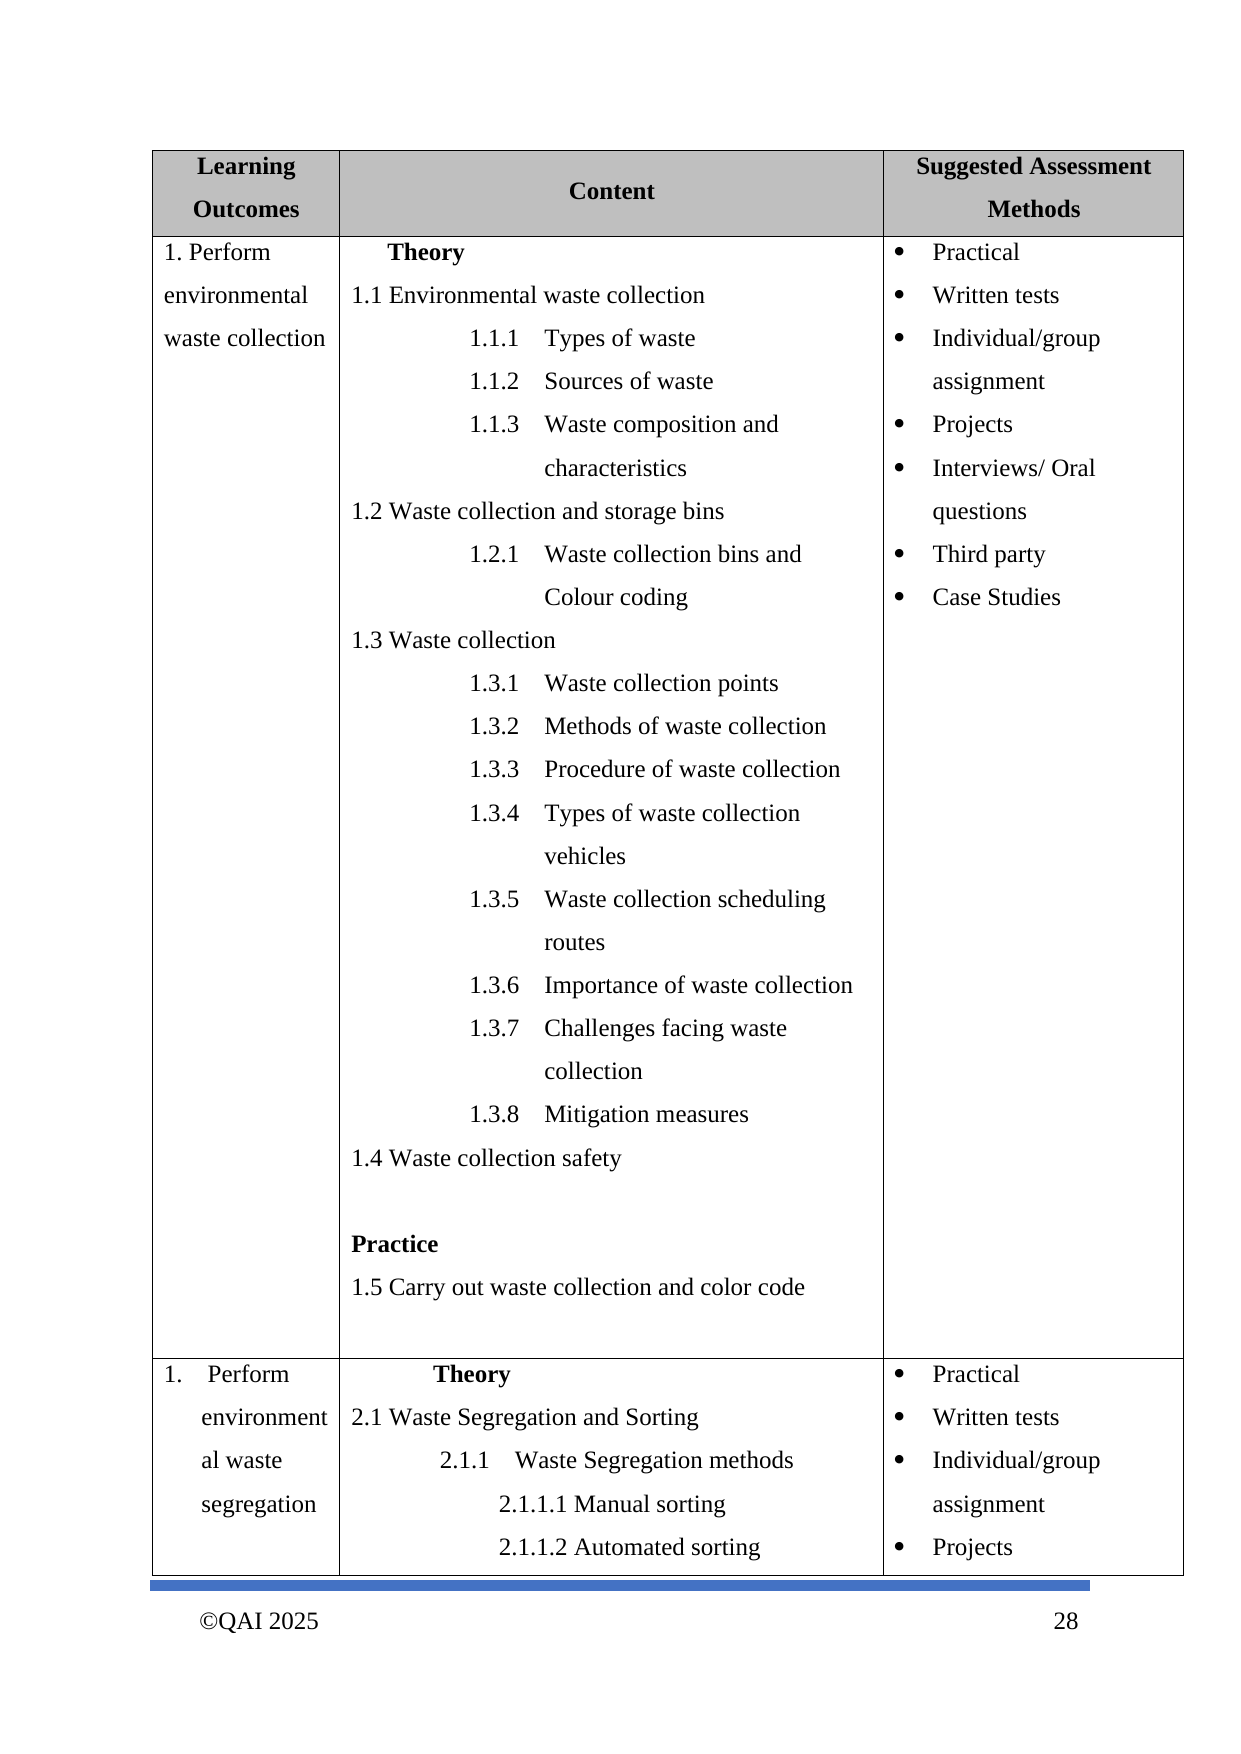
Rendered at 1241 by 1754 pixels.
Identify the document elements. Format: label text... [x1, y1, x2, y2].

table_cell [153, 1359, 339, 1575]
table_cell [884, 1359, 1183, 1575]
table_header Suggested Assessment Methods [884, 151, 1183, 236]
table_cell Theory Environmental waste collection Types of waste Sources of waste Waste composition and characteristics Waste collection and storage bins Waste collection bins and Colour coding Waste collection Waste collection points Methods of waste collection Procedure of waste collection Types of waste collection vehicles Waste collection scheduling routes Importance of waste collection Challenges facing waste collection Mitigation measures Waste collection safety Practice Carry out waste collection and color code [340, 237, 883, 1358]
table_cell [340, 1359, 883, 1575]
table_header Content [340, 151, 883, 236]
table_header Learning Outcomes [153, 151, 339, 236]
table_cell 1. Perform environmental waste collection [153, 237, 339, 1358]
table_cell Practical Written tests Individual/group assignment Projects Interviews/ Oral questions Third party Case Studies [884, 237, 1183, 1358]
